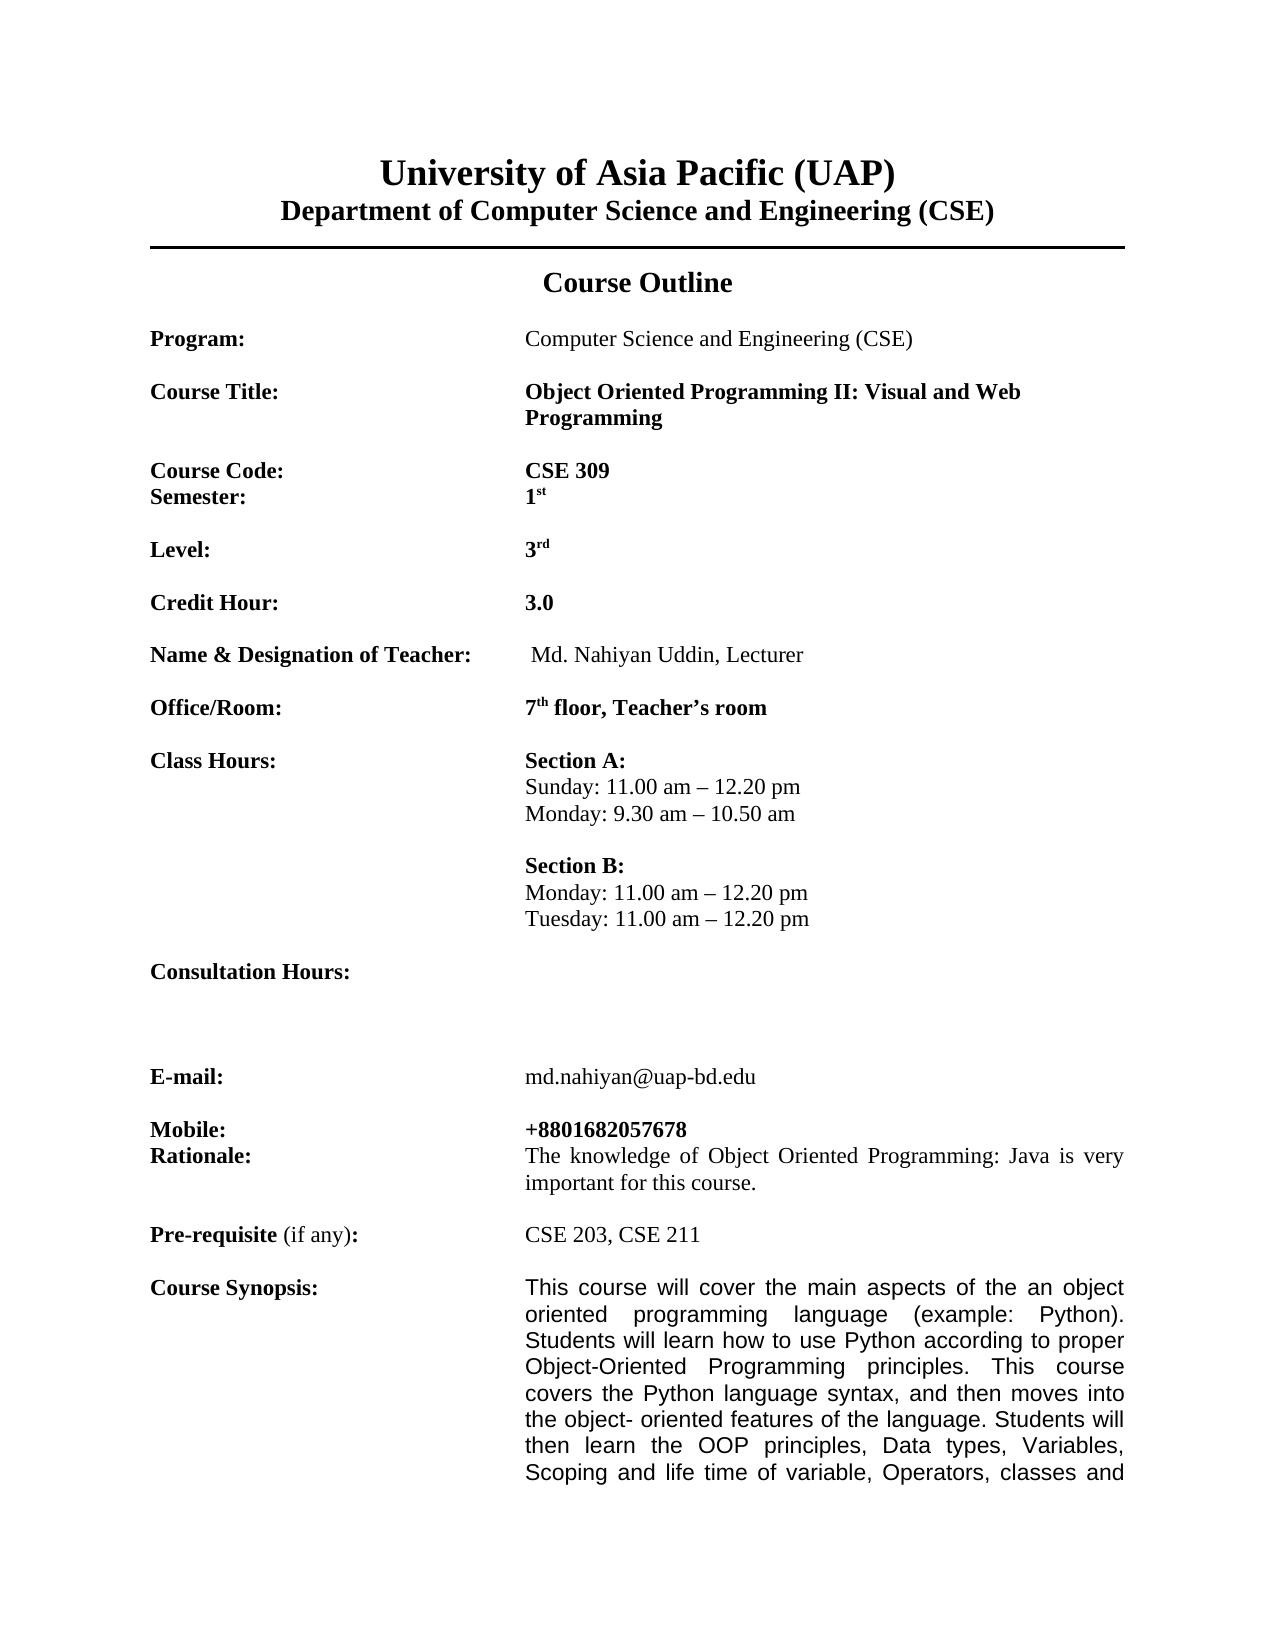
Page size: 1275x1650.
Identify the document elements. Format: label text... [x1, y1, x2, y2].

text Semester: 1st [150, 483, 1125, 510]
text Pre-requisite (if any): CSE 203, CSE 211 [150, 1221, 1125, 1248]
text Course Code: CSE 309 [150, 457, 1125, 483]
text E-mail: md.nahiyan@uap-bd.edu [150, 1063, 1125, 1089]
text Rationale: The knowledge of Object Oriented Programming: Java is very important for this course. [150, 1142, 1125, 1195]
text Level: 3rd [150, 536, 1125, 562]
text Course Title: Object Oriented Programming II: Visual and Web Programming [150, 378, 1125, 431]
text Mobile: +8801682057678 [150, 1116, 1125, 1142]
text Course Outline [150, 265, 1125, 299]
text Credit Hour: 3.0 [150, 589, 1125, 615]
text University of Asia Pacific (UAP) [150, 150, 1125, 193]
text Program: Computer Science and Engineering (CSE) [150, 325, 1125, 352]
text Consultation Hours: [150, 958, 1125, 984]
text Name & Designation of Teacher: Md. Nahiyan Uddin, Lecturer [150, 642, 1125, 668]
text Tuesday: 11.00 am – 12.20 pm [150, 905, 1125, 931]
text Class Hours: Section A: Sunday: 11.00 am – 12.20 pm [150, 747, 1125, 800]
text Office/Room: 7th floor, Teacher’s room [150, 694, 1125, 721]
text Section B: [150, 826, 1125, 879]
text Monday: 11.00 am – 12.20 pm [150, 879, 1125, 905]
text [150, 1274, 1125, 1485]
text Department of Computer Science and Engineering (CSE) [150, 193, 1125, 227]
text Monday: 9.30 am – 10.50 am [150, 800, 1125, 826]
